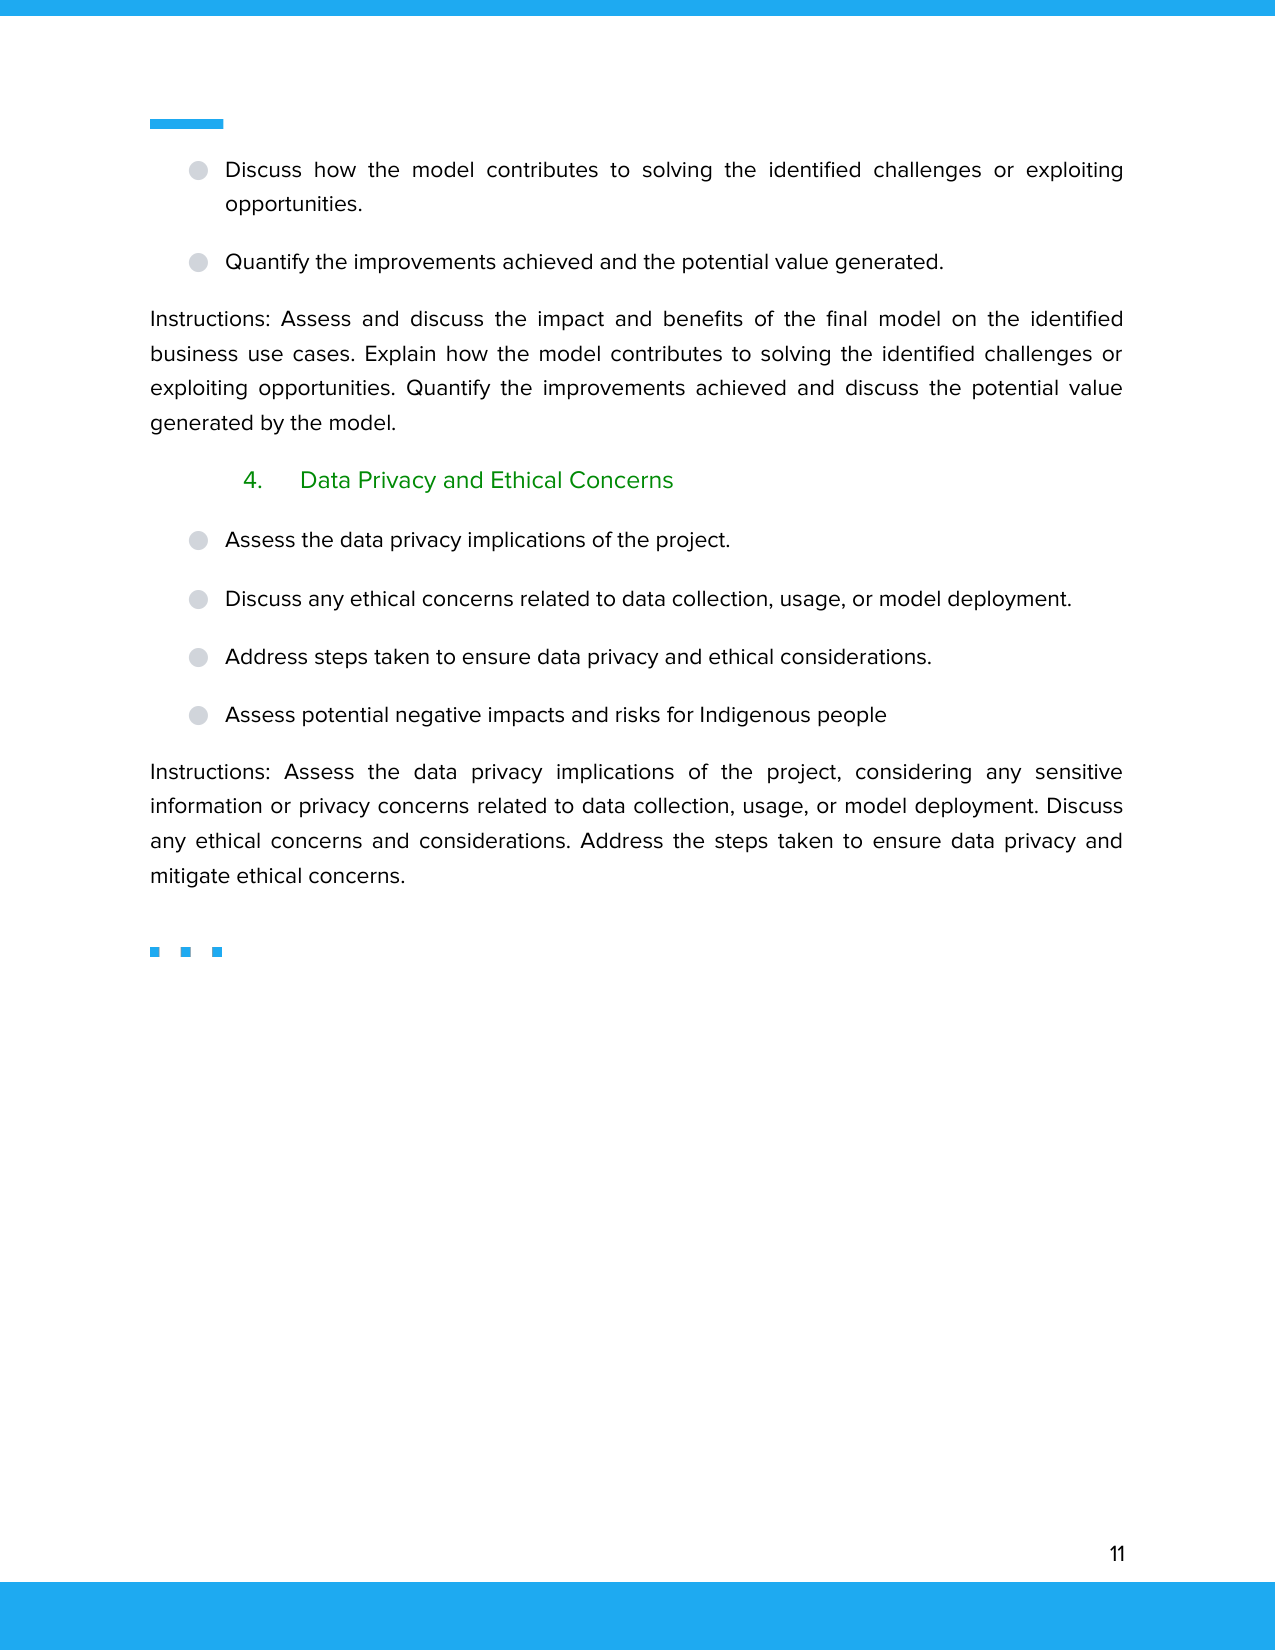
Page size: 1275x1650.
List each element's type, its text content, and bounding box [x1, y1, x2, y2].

list Assess the data privacy implications of the project. [187, 524, 1125, 554]
list Assess potential negative impacts and risks for Indigenous people [187, 699, 1125, 730]
list Quantify the improvements achieved and the potential value generated. [187, 247, 1125, 277]
subtitle Data Privacy and Ethical Concerns [262, 465, 1125, 496]
text Instructions: Assess and discuss the impact and benefits of the final model on the identified business use cases. Explain how the model contributes to solving the identified challenges or exploiting opportunities. Quantify the improvements achieved and discuss the potential value generated by the model. [150, 305, 1125, 438]
picture [0, 0, 1275, 16]
picture [150, 947, 222, 957]
list Address steps taken to ensure data privacy and ethical considerations. [187, 641, 1125, 671]
picture [0, 1582, 1275, 1650]
list Discuss how the model contributes to solving the identified challenges or exploiting opportunities. [187, 154, 1125, 219]
picture [150, 119, 224, 129]
text Instructions: Assess the data privacy implications of the project, considering any sensitive information or privacy concerns related to data collection, usage, or model deployment. Discuss any ethical concerns and considerations. Address the steps taken to ensure data privacy and mitigate ethical concerns. [150, 758, 1125, 891]
list Discuss any ethical concerns related to data collection, usage, or model deployment. [187, 583, 1125, 613]
